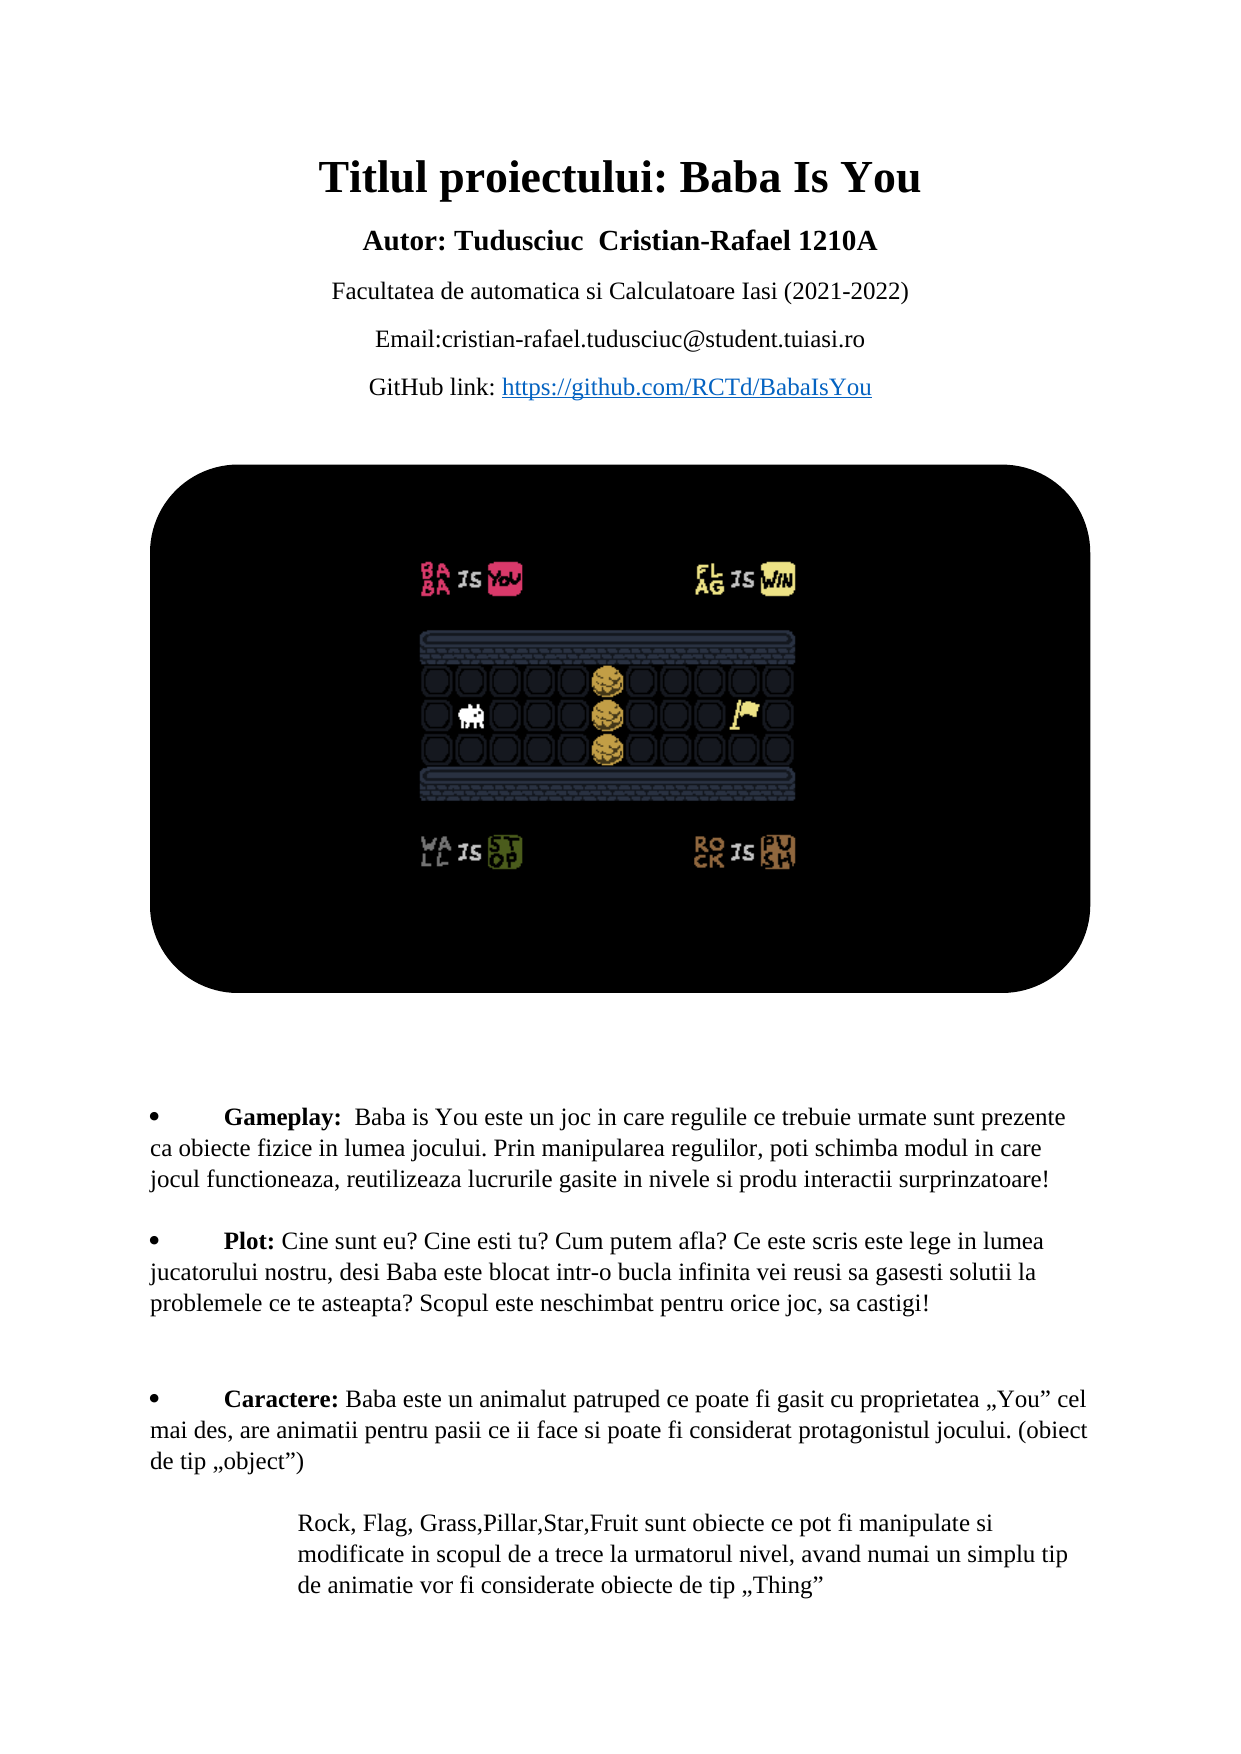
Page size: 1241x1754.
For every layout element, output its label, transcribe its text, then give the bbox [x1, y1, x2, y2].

list Caractere: Baba este un animalut patruped ce poate fi gasit cu proprietatea „You” cel mai des, are animatii pentru pasii ce ii face si poate fi considerat protagonistul jocului. (obiect de tip „object”) [150, 1384, 1090, 1474]
list Gameplay: Baba is You este un joc in care regulile ce trebuie urmate sunt prezente ca obiecte fizice in lumea jocului. Prin manipularea regulilor, poti schimba modul in care jocul functioneaza, reutilizeaza lucrurile gasite in nivele si produ interactii surprinzatoare! [150, 1102, 1090, 1193]
text GitHub link: https://github.com/RCTd/BabaIsYou [150, 372, 1090, 401]
text Email:cristian-rafael.tudusciuc@student.tuiasi.ro [150, 324, 1090, 353]
text Facultatea de automatica si Calculatoare Iasi (2021-2022) [150, 276, 1090, 305]
text Titlul proiectului: Baba Is You [150, 150, 1090, 203]
list Rock, Flag, Grass,Pillar,Star,Fruit sunt obiecte ce pot fi manipulate si modificate in scopul de a trece la urmatorul nivel, avand numai un simplu tip de animatie vor fi considerate obiecte de tip „Thing” [297, 1508, 1090, 1599]
picture [150, 464, 1091, 993]
text Autor: Tudusciuc Cristian-Rafael 1210A [150, 223, 1090, 257]
list Plot: Cine sunt eu? Cine esti tu? Cum putem afla? Ce este scris este lege in lumea jucatorului nostru, desi Baba este blocat intr-o bucla infinita vei reusi sa gasesti solutii la problemele ce te asteapta? Scopul este neschimbat pentru orice joc, sa castigi! [150, 1226, 1090, 1317]
